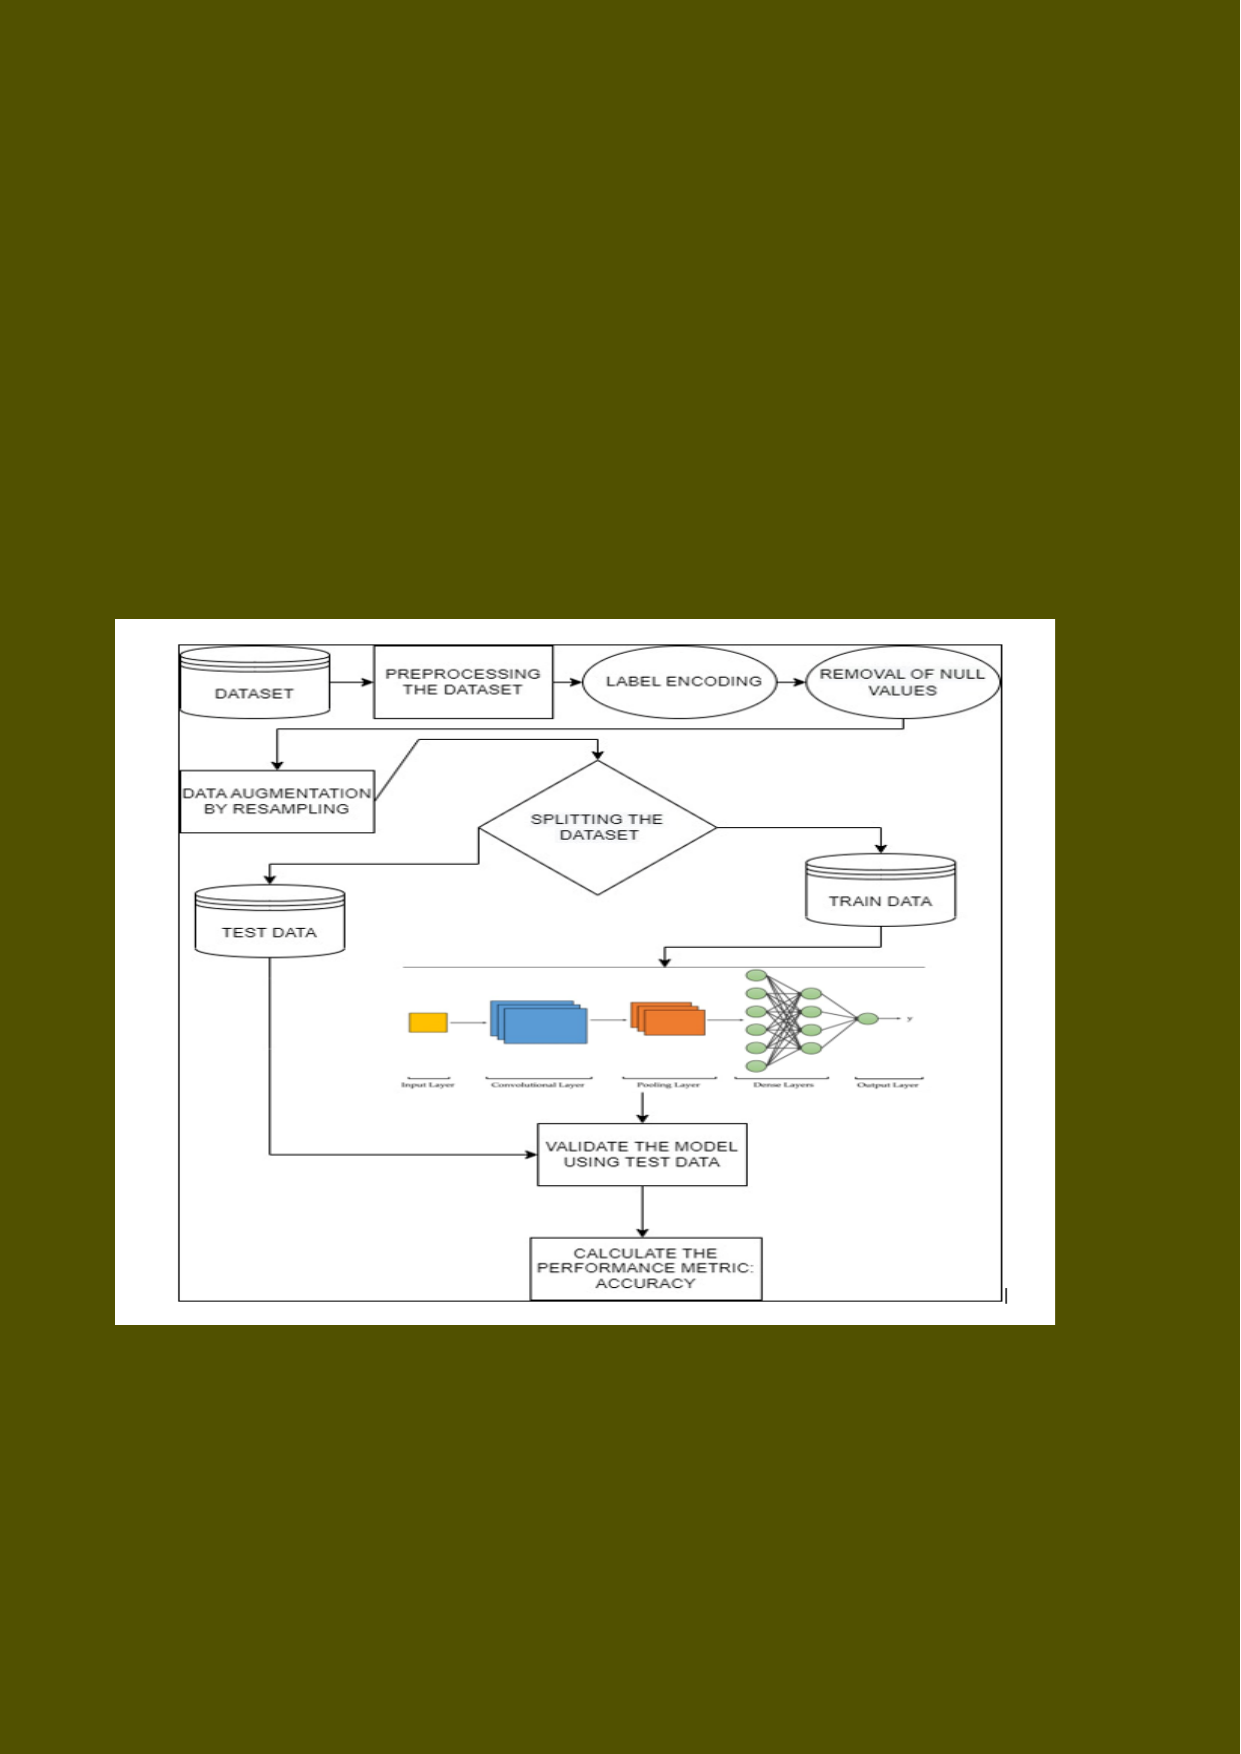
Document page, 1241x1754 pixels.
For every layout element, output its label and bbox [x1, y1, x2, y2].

picture [115, 619, 1056, 1325]
